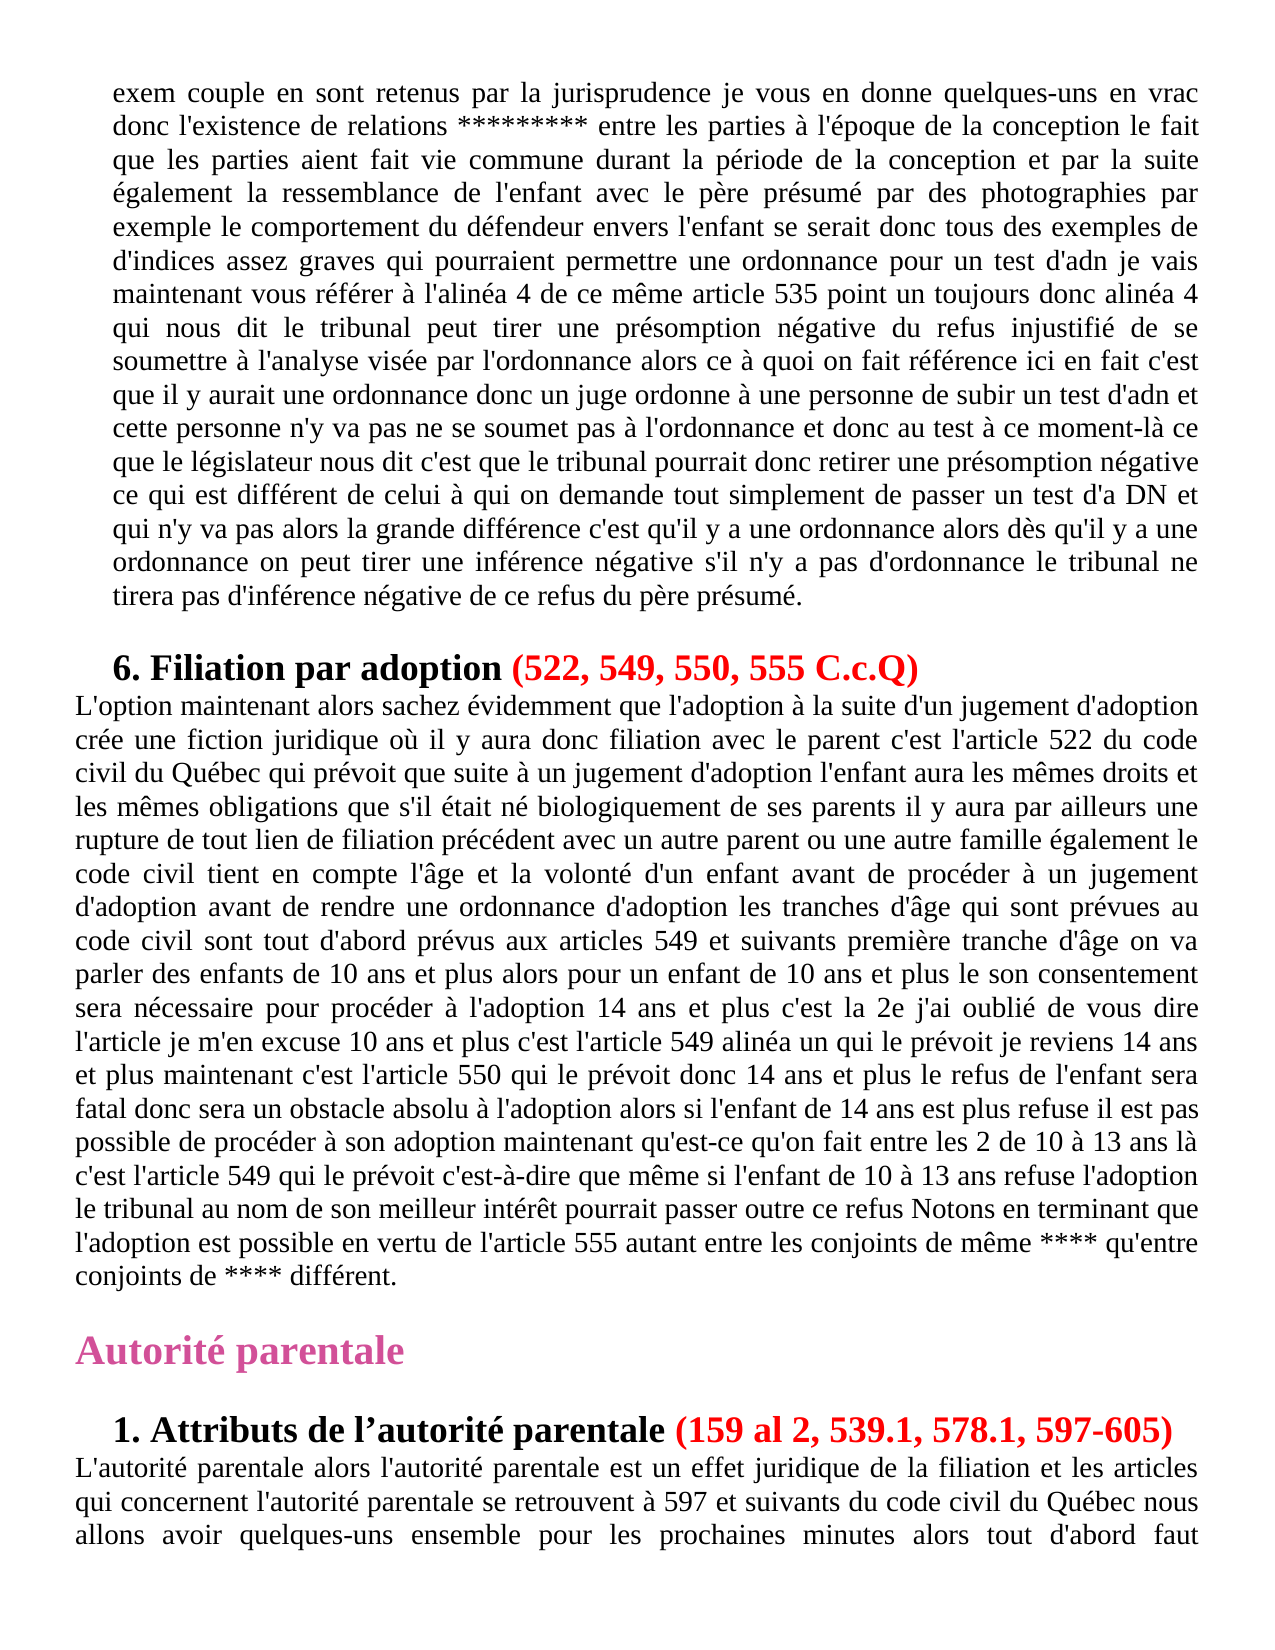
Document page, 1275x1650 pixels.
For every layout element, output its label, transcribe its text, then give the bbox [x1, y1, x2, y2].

text Autorité parentale [75, 1326, 1200, 1373]
text L'option maintenant alors sachez évidemment que l'adoption à la suite d'un jugement d'adoption crée une fiction juridique où il y aura donc filiation avec le parent c'est l'article 522 du code civil du Québec qui prévoit que suite à un jugement d'adoption l'enfant aura les mêmes droits et les mêmes obligations que s'il était né biologiquement de ses parents il y aura par ailleurs une rupture de tout lien de filiation précédent avec un autre parent ou une autre famille également le code civil tient en compte l'âge et la volonté d'un enfant avant de procéder à un jugement d'adoption avant de rendre une ordonnance d'adoption les tranches d'âge qui sont prévues au code civil sont tout d'abord prévus aux articles 549 et suivants première tranche d'âge on va parler des enfants de 10 ans et plus alors pour un enfant de 10 ans et plus le son consentement sera nécessaire pour procéder à l'adoption 14 ans et plus c'est la 2e j'ai oublié de vous dire l'article je m'en excuse 10 ans et plus c'est l'article 549 alinéa un qui le prévoit je reviens 14 ans et plus maintenant c'est l'article 550 qui le prévoit donc 14 ans et plus le refus de l'enfant sera fatal donc sera un obstacle absolu à l'adoption alors si l'enfant de 14 ans est plus refuse il est pas possible de procéder à son adoption maintenant qu'est-ce qu'on fait entre les 2 de 10 à 13 ans là c'est l'article 549 qui le prévoit c'est-à-dire que même si l'enfant de 10 à 13 ans refuse l'adoption le tribunal au nom de son meilleur intérêt pourrait passer outre ce refus Notons en terminant que l'adoption est possible en vertu de l'article 555 autant entre les conjoints de même **** qu'entre conjoints de **** différent. [75, 688, 1200, 1292]
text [112, 75, 1200, 612]
list Filiation par adoption (522, 549, 550, 555 C.c.Q) [112, 645, 1200, 688]
list Attributs de l’autorité parentale (159 al 2, 539.1, 578.1, 597-605) [112, 1407, 1200, 1450]
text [75, 1450, 1200, 1551]
